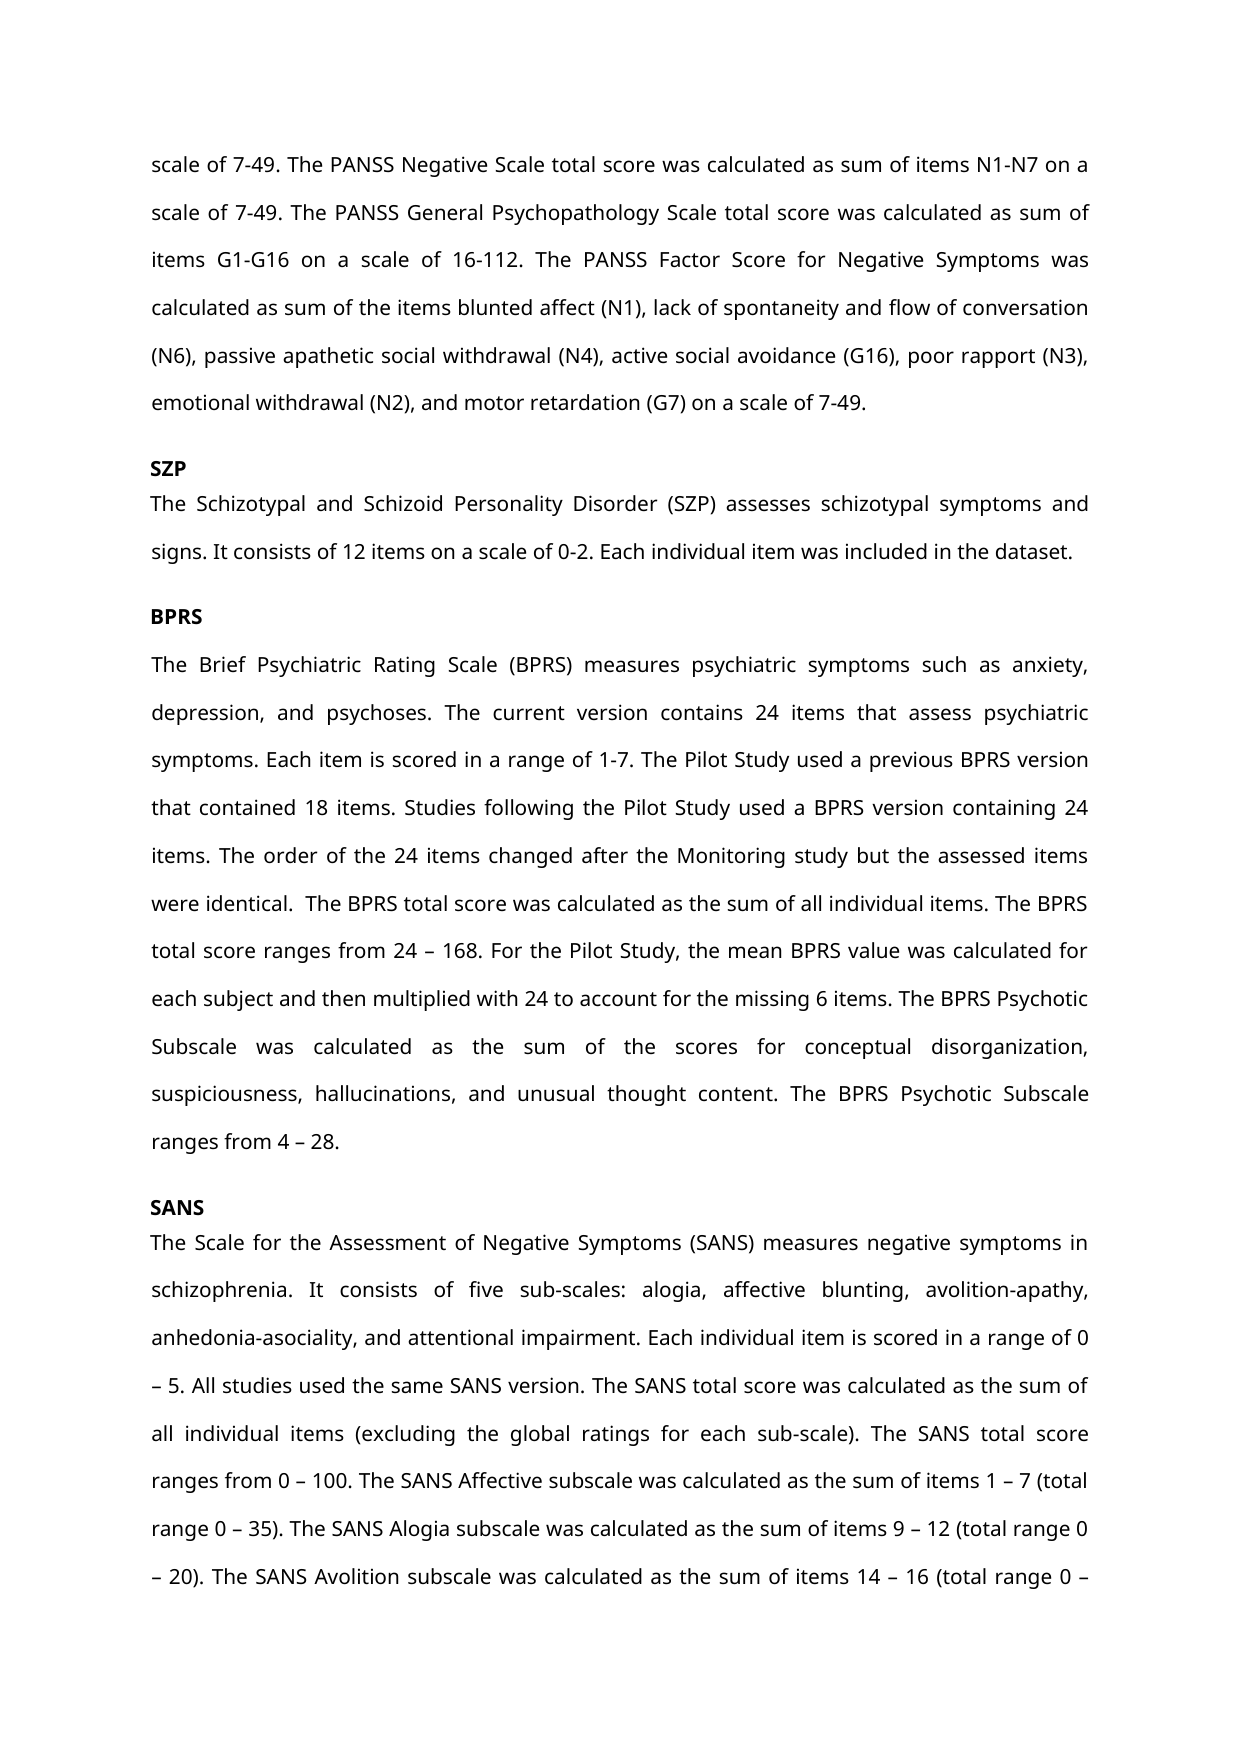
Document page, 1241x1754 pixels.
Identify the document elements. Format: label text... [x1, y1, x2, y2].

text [150, 150, 1090, 417]
text BPRS The Brief Psychiatric Rating Scale (BPRS) measures psychiatric symptoms such as anxiety, depression, and psychoses. The current version contains 24 items that assess psychiatric symptoms. Each item is scored in a range of 1-7. The Pilot Study used a previous BPRS version that contained 18 items. Studies following the Pilot Study used a BPRS version containing 24 items. The order of the 24 items changed after the Monitoring study but the assessed items were identical. The BPRS total score was calculated as the sum of all individual items. The BPRS total score ranges from 24 – 168. For the Pilot Study, the mean BPRS value was calculated for each subject and then multiplied with 24 to account for the missing 6 items. The BPRS Psychotic Subscale was calculated as the sum of the scores for conceptual disorganization, suspiciousness, hallucinations, and unusual thought content. The BPRS Psychotic Subscale ranges from 4 – 28. [150, 602, 1090, 1156]
subtitle SANS [150, 1193, 1090, 1221]
subtitle SZP [150, 454, 1090, 483]
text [150, 1228, 1090, 1590]
text The Schizotypal and Schizoid Personality Disorder (SZP) assesses schizotypal symptoms and signs. It consists of 12 items on a scale of 0-2. Each individual item was included in the dataset. [150, 489, 1090, 565]
